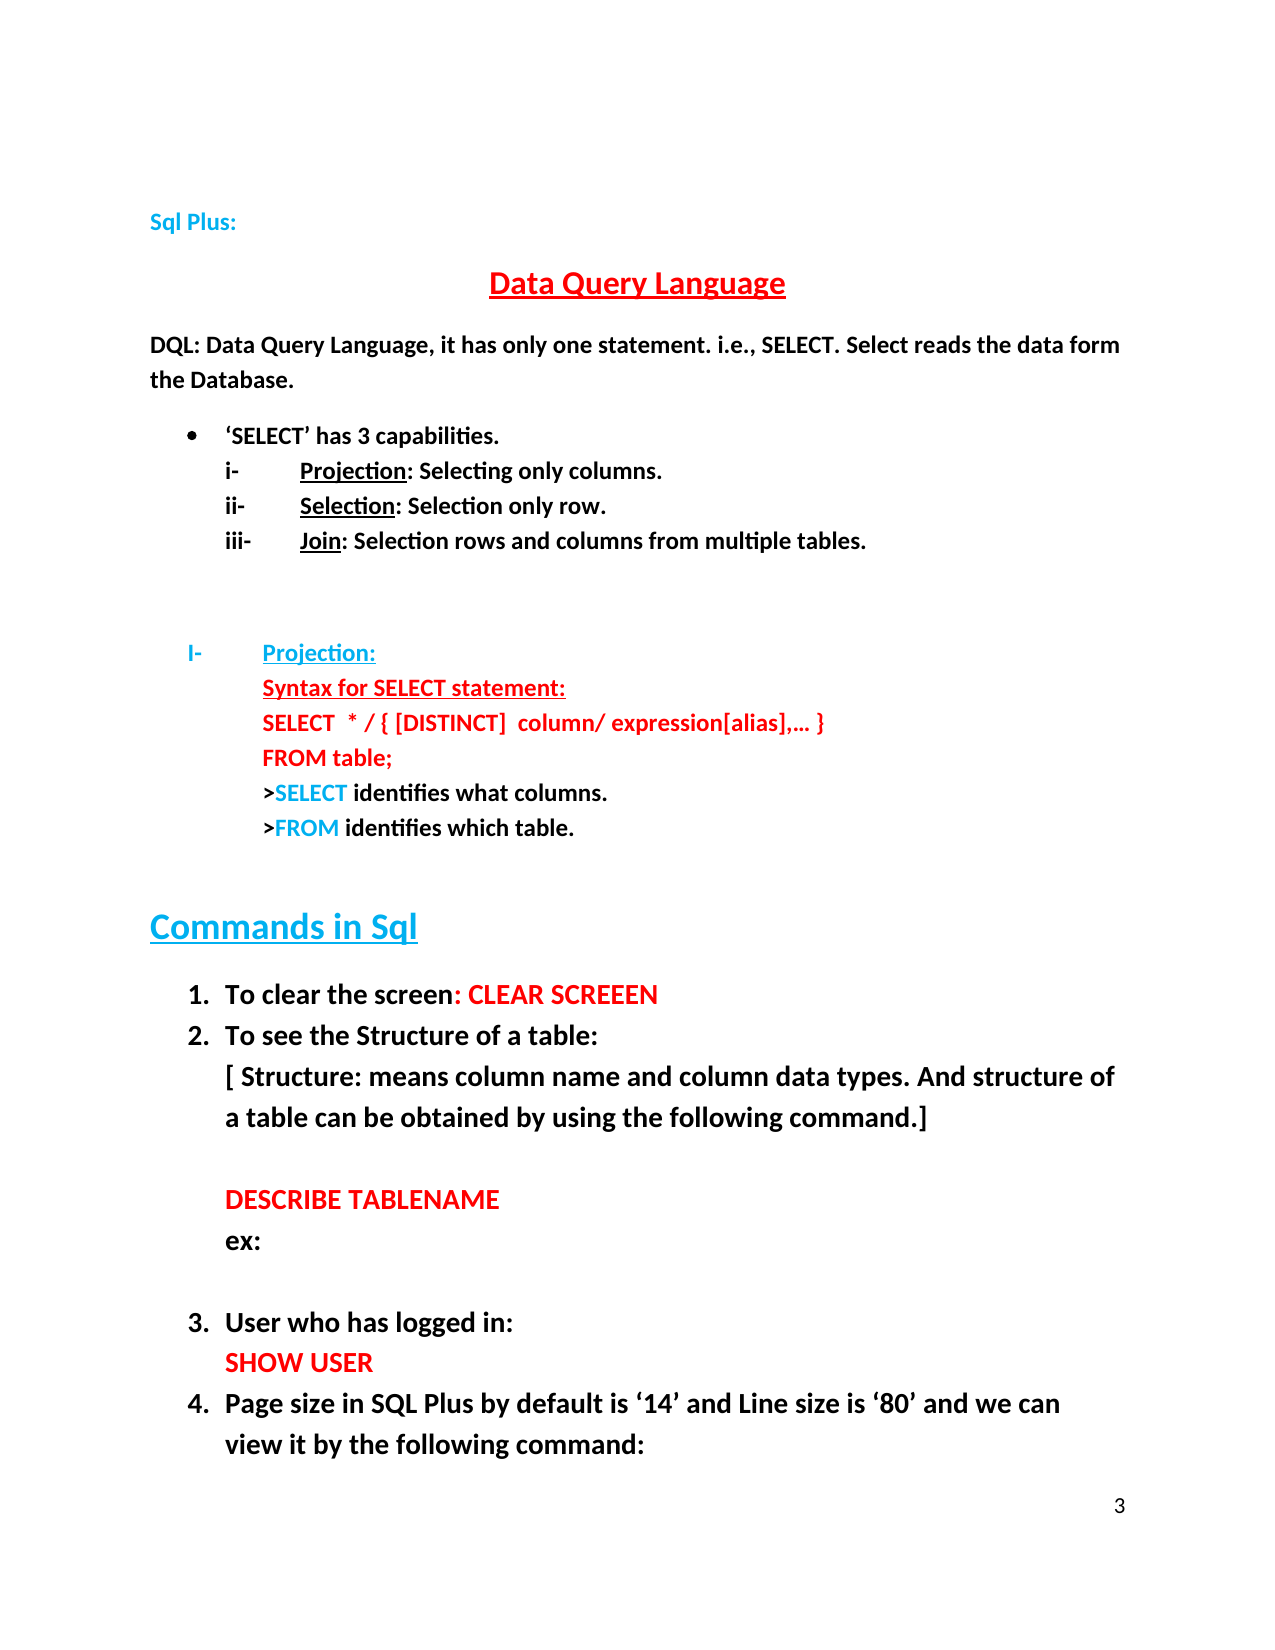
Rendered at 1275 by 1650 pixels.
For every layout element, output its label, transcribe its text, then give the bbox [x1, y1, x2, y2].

list >FROM identifies which table. [262, 812, 1125, 842]
list >SELECT identifies what columns. [262, 777, 1125, 807]
list DESCRIBE TABLENAME [225, 1181, 1125, 1216]
list User who has logged in: [187, 1304, 1125, 1339]
list Projection: Selecting only columns. [225, 455, 1125, 486]
text Sql Plus: [150, 206, 1125, 236]
list To see the Structure of a table: [187, 1017, 1125, 1053]
list SELECT * / { [DISTINCT] column/ expression[alias],… } [262, 707, 1125, 737]
list SHOW USER [225, 1344, 1125, 1380]
list Syntax for SELECT statement: [262, 672, 1125, 702]
text Commands in Sql [150, 903, 1125, 948]
list To clear the screen: CLEAR SCREEEN [187, 976, 1125, 1012]
list FROM table; [262, 742, 1125, 772]
text Data Query Language [150, 262, 1125, 302]
list [ Structure: means column name and column data types. And structure of a table can be obtained by using the following command.] [225, 1058, 1125, 1134]
text DQL: Data Query Language, it has only one statement. i.e., SELECT. Select reads the data form the Database. [150, 329, 1125, 395]
list ex: [225, 1222, 1125, 1257]
list Selection: Selection only row. [225, 490, 1125, 521]
list Page size in SQL Plus by default is ‘14’ and Line size is ‘80’ and we can view it by the following command: [187, 1386, 1125, 1462]
list Projection: [187, 637, 1125, 667]
list Join: Selection rows and columns from multiple tables. [225, 525, 1125, 556]
list ‘SELECT’ has 3 capabilities. [187, 420, 1125, 451]
